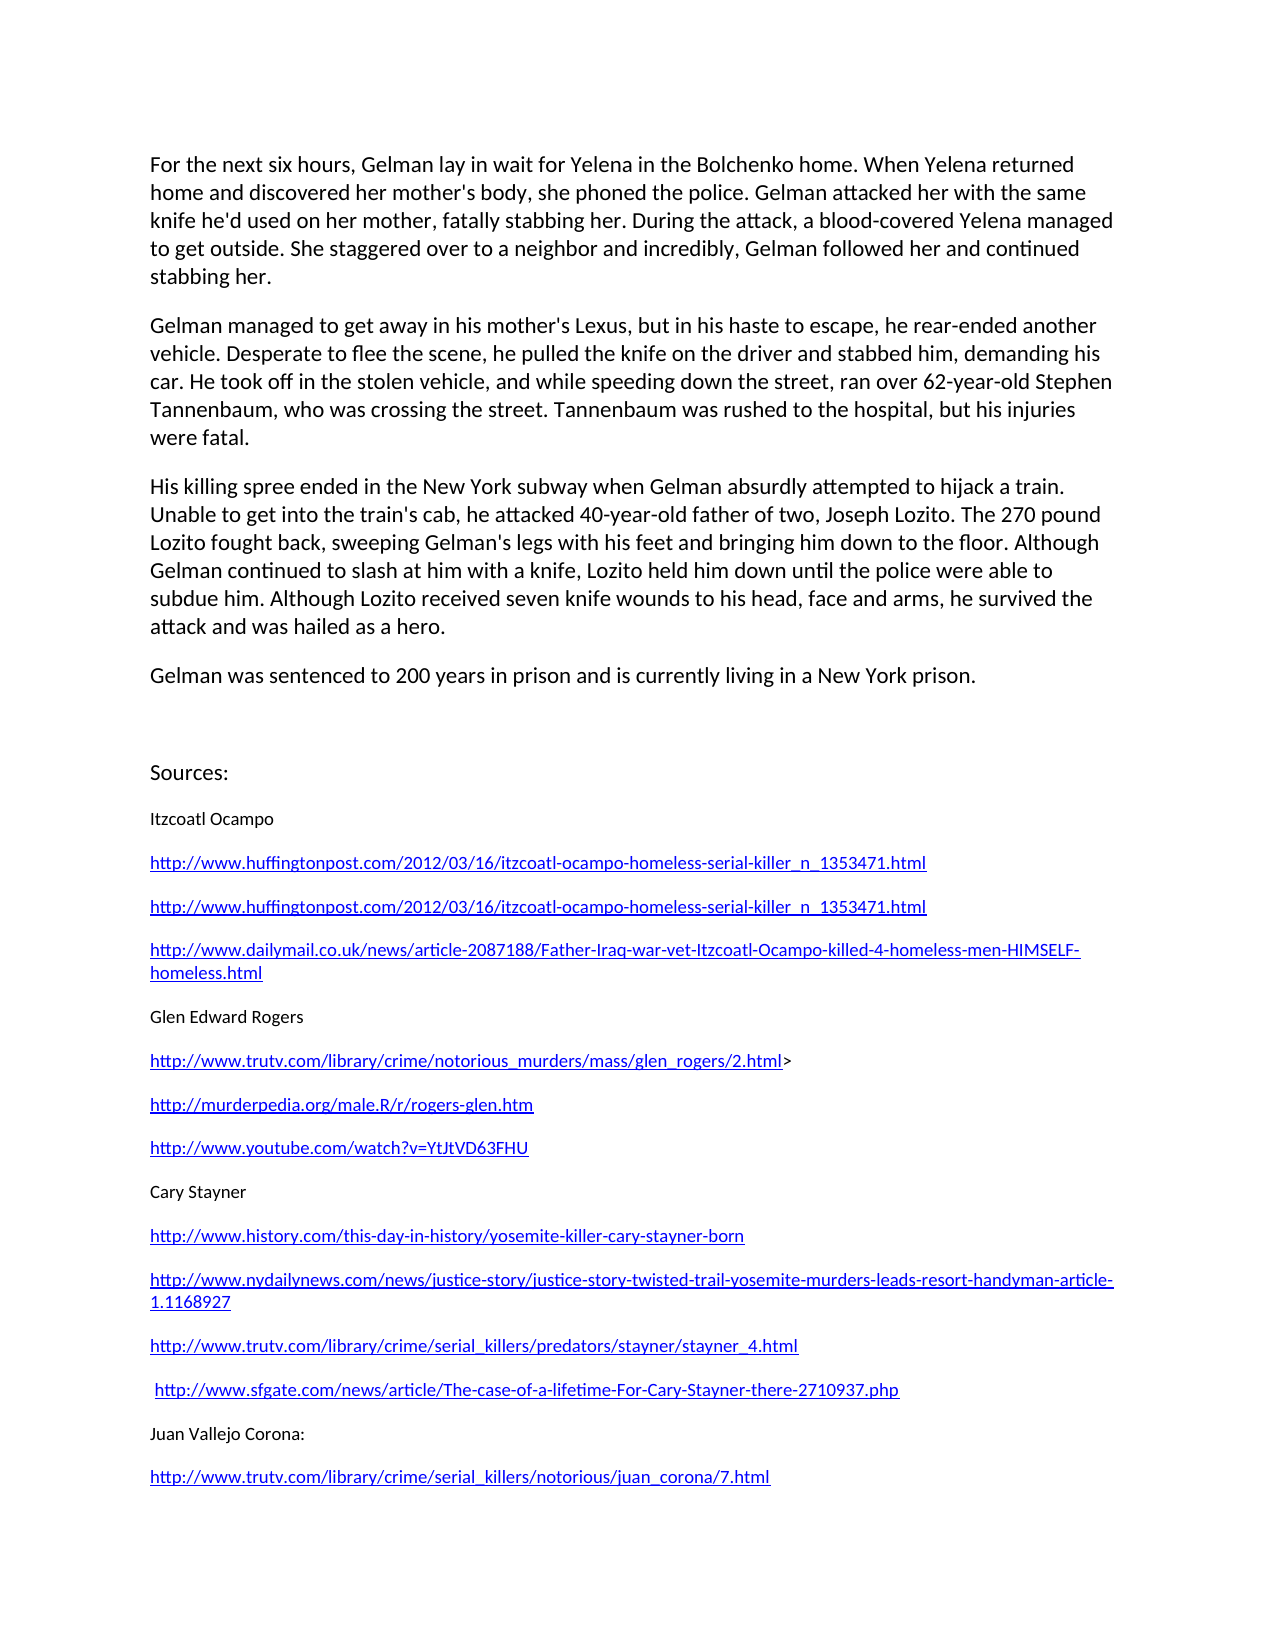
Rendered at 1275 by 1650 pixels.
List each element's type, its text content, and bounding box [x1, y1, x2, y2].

text http://www.youtube.com/watch?v=YtJtVD63FHU [150, 1137, 1125, 1159]
text Cary Stayner [150, 1180, 1125, 1203]
text For the next six hours, Gelman lay in wait for Yelena in the Bolchenko home. When Yelena returned home and discovered her mother's body, she phoned the police. Gelman attacked her with the same knife he'd used on her mother, fatally stabbing her. During the attack, a blood-covered Yelena managed to get outside. She staggered over to a neighbor and incredibly, Gelman followed her and continued stabbing her. [150, 150, 1125, 290]
text Glen Edward Rogers [150, 1005, 1125, 1028]
text http://www.trutv.com/library/crime/notorious_murders/mass/glen_rogers/2.html> [150, 1049, 1125, 1072]
text http://www.nydailynews.com/news/justice-story/justice-story-twisted-trail-yosemite-murders-leads-resort-handyman-article-1.1168927 [150, 1268, 1125, 1314]
text http://murderpedia.org/male.R/r/rogers-glen.htm [150, 1093, 1125, 1116]
text http://www.history.com/this-day-in-history/yosemite-killer-cary-stayner-born [150, 1224, 1125, 1247]
text Itzcoatl Ocampo [150, 807, 1125, 830]
text http://www.sfgate.com/news/article/The-case-of-a-lifetime-For-Cary-Stayner-there-2710937.php [150, 1378, 1125, 1401]
text His killing spree ended in the New York subway when Gelman absurdly attempted to hijack a train. Unable to get into the train's cab, he attacked 40-year-old father of two, Joseph Lozito. The 270 pound Lozito fought back, sweeping Gelman's legs with his feet and bringing him down to the floor. Although Gelman continued to slash at him with a knife, Lozito held him down until the police were able to subdue him. Although Lozito received seven knife wounds to his head, face and arms, he survived the attack and was hailed as a hero. [150, 472, 1125, 640]
text http://www.dailymail.co.uk/news/article-2087188/Father-Iraq-war-vet-Itzcoatl-Ocampo-killed-4-homeless-men-HIMSELF-homeless.html [150, 939, 1125, 984]
text http://www.trutv.com/library/crime/serial_killers/predators/stayner/stayner_4.html [150, 1334, 1125, 1357]
text http://www.huffingtonpost.com/2012/03/16/itzcoatl-ocampo-homeless-serial-killer_n_1353471.html [150, 895, 1125, 918]
text Sources: [150, 758, 1125, 787]
text http://www.trutv.com/library/crime/serial_killers/notorious/juan_corona/7.html [150, 1466, 1125, 1489]
text http://www.huffingtonpost.com/2012/03/16/itzcoatl-ocampo-homeless-serial-killer_n_1353471.html [150, 851, 1125, 874]
text Gelman managed to get away in his mother's Lexus, but in his haste to escape, he rear-ended another vehicle. Desperate to flee the scene, he pulled the knife on the driver and stabbed him, demanding his car. He took off in the stolen vehicle, and while speeding down the street, ran over 62-year-old Stephen Tannenbaum, who was crossing the street. Tannenbaum was rushed to the hospital, but his injuries were fatal. [150, 311, 1125, 451]
text Juan Vallejo Corona: [150, 1422, 1125, 1445]
text Gelman was sentenced to 200 years in prison and is currently living in a New York prison. [150, 661, 1125, 689]
